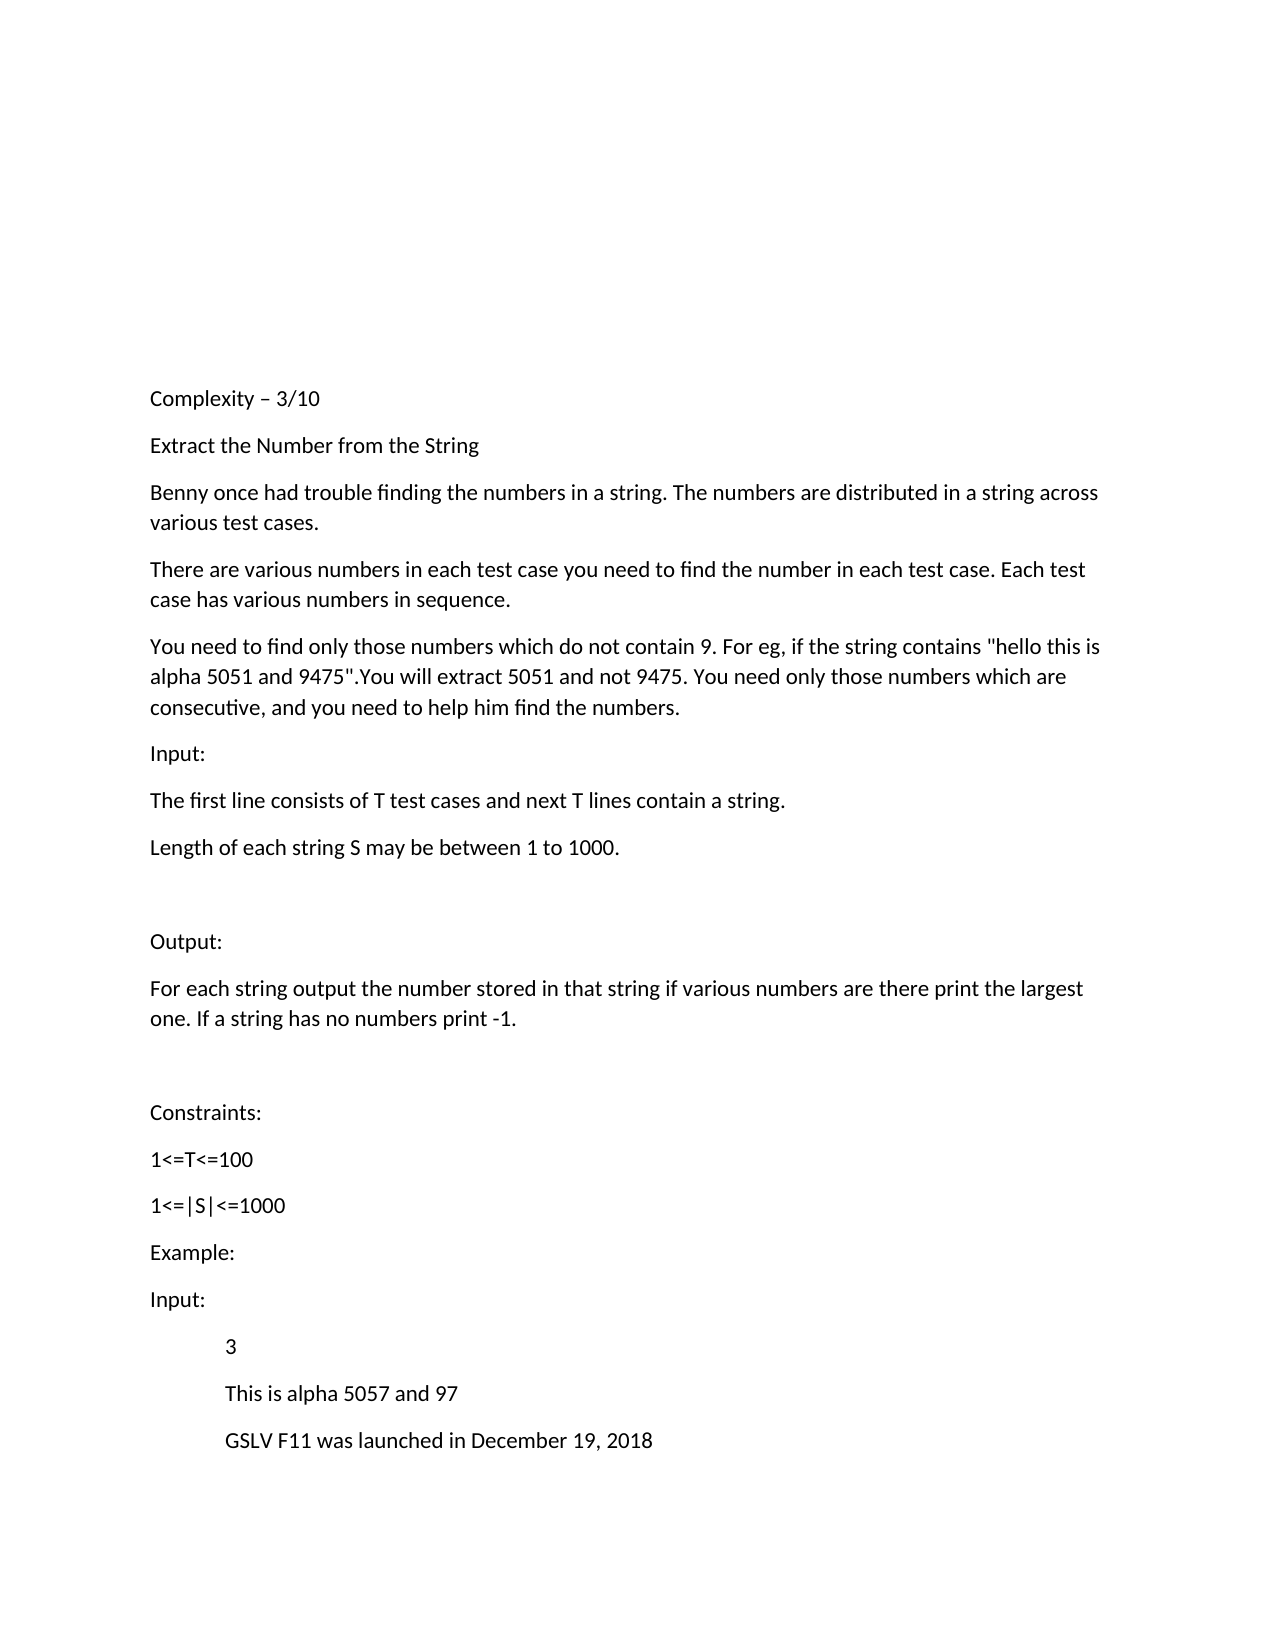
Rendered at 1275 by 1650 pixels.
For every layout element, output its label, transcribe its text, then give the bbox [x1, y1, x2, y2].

text Example: [150, 1238, 1125, 1267]
text There are various numbers in each test case you need to find the number in each test case. Each test case has various numbers in sequence. [150, 555, 1125, 613]
text This is alpha 5057 and 97 [150, 1379, 1125, 1407]
text Length of each string S may be between 1 to 1000. [150, 833, 1125, 861]
text Benny once had trouble finding the numbers in a string. The numbers are distributed in a string across various test cases. [150, 478, 1125, 536]
text 3 [150, 1332, 1125, 1360]
text For each string output the number stored in that string if various numbers are there print the largest one. If a string has no numbers print -1. [150, 974, 1125, 1032]
text The first line consists of T test cases and next T lines contain a string. [150, 786, 1125, 814]
text 1<=T<=100 [150, 1145, 1125, 1173]
text You need to find only those numbers which do not contain 9. For eg, if the string contains "hello this is alpha 5051 and 9475".You will extract 5051 and not 9475. You need only those numbers which are consecutive, and you need to help him find the numbers. [150, 632, 1125, 721]
text Extract the Number from the String [150, 431, 1125, 459]
text Output: [150, 927, 1125, 955]
text Input: [150, 1285, 1125, 1313]
text Complexity – 3/10 [150, 384, 1125, 412]
text Constraints: [150, 1098, 1125, 1126]
text 1<=|S|<=1000 [150, 1192, 1125, 1220]
text GSLV F11 was launched in December 19, 2018 [150, 1426, 1125, 1454]
text Input: [150, 739, 1125, 768]
